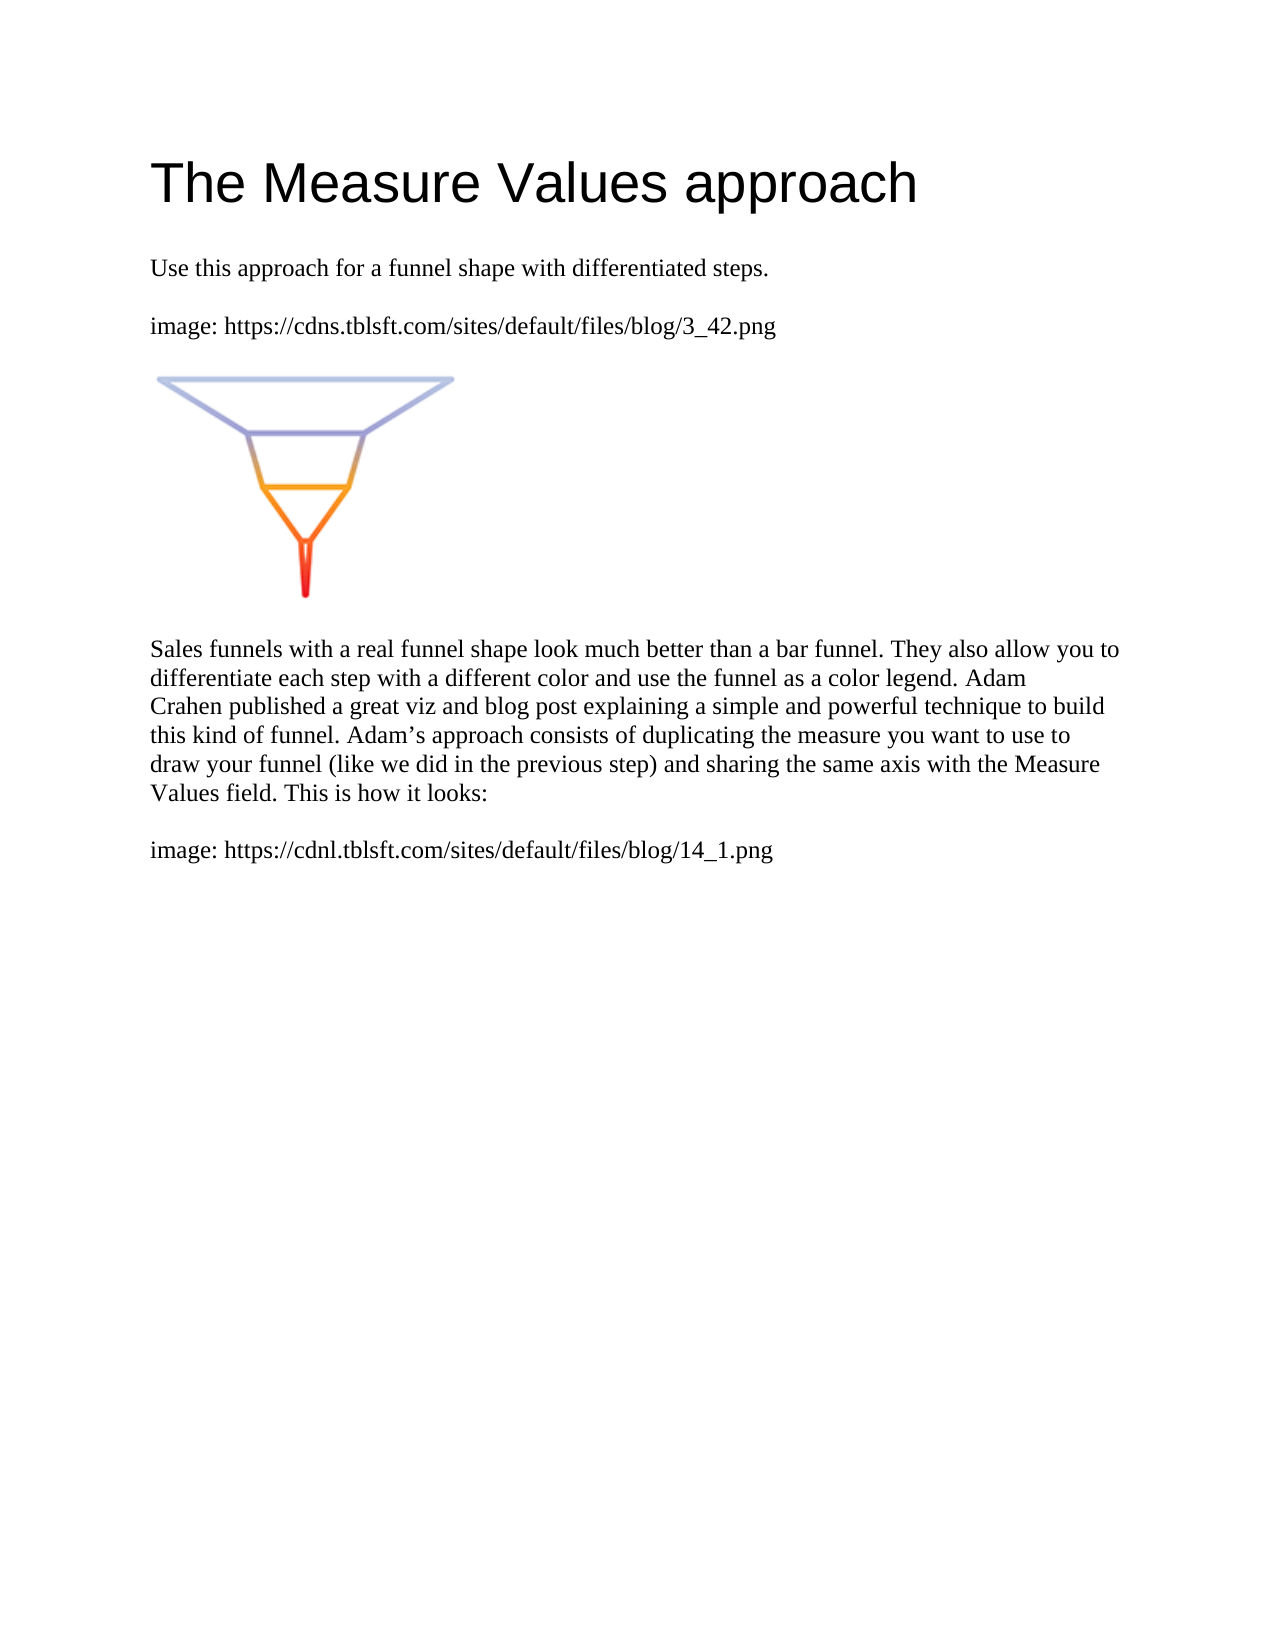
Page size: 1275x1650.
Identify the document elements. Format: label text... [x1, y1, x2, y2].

subtitle The Measure Values approach [150, 150, 1125, 215]
text Sales funnels with a real funnel shape look much better than a bar funnel. They also allow you to differentiate each step with a different color and use the funnel as a color legend. Adam Crahen published a great viz and blog post explaining a simple and powerful technique to build this kind of funnel. Adam’s approach consists of duplicating the measure you want to use to draw your funnel (like we did in the previous step) and sharing the same axis with the Measure Values field. This is how it looks: [150, 634, 1125, 806]
picture [150, 369, 463, 601]
text image: https://cdnl.tblsft.com/sites/default/files/blog/14_1.png [150, 836, 1125, 864]
text image: https://cdns.tblsft.com/sites/default/files/blog/3_42.png [150, 311, 1125, 340]
text Use this approach for a funnel shape with differentiated steps. [150, 253, 1125, 282]
